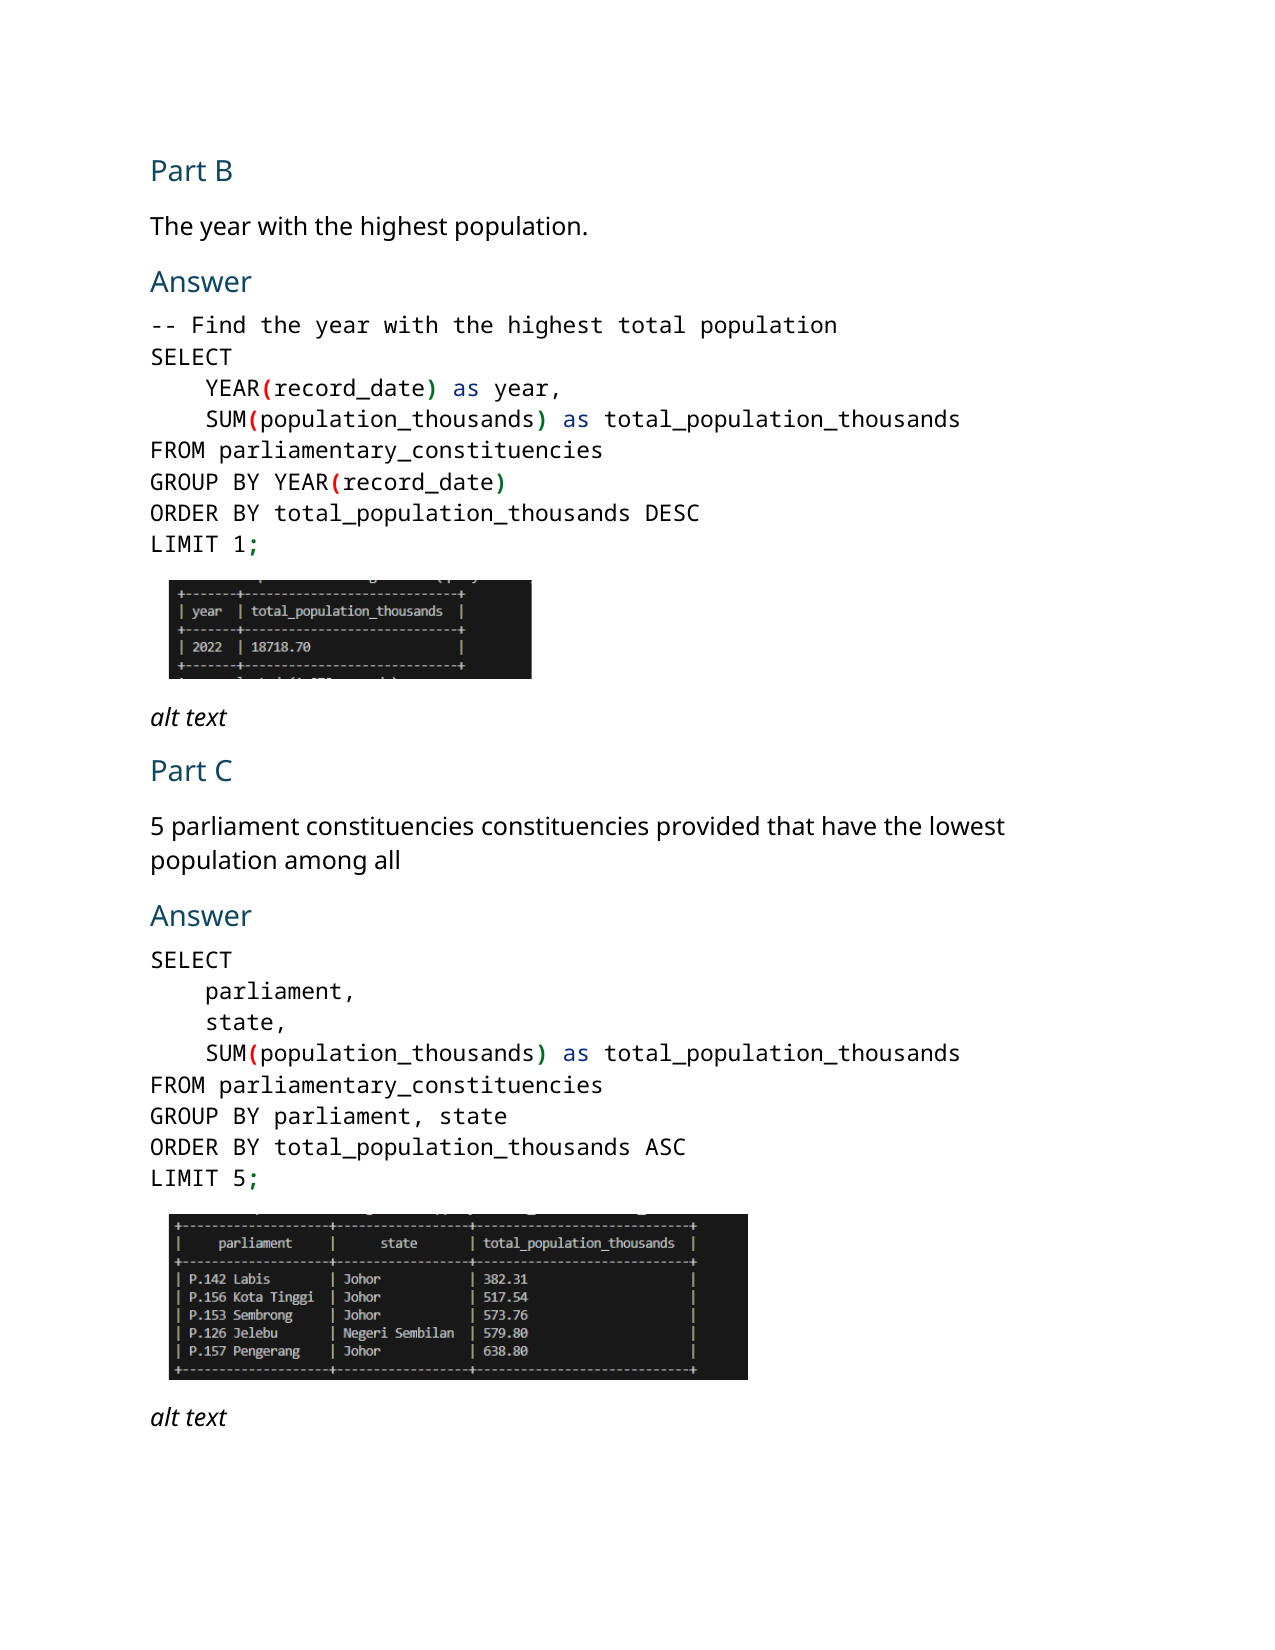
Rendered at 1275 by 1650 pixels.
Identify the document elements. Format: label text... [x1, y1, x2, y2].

text -- Find the year with the highest total population SELECT YEAR(record_date) as year, SUM(population_thousands) as total_population_thousands FROM parliamentary_constituencies GROUP BY YEAR(record_date) ORDER BY total_population_thousands DESC LIMIT 1; [150, 309, 1125, 559]
text alt text [150, 699, 1125, 734]
text The year with the highest population. [150, 208, 1125, 242]
subtitle Answer [150, 261, 1125, 301]
text alt text [150, 1400, 1125, 1434]
subtitle Part B [150, 150, 1125, 190]
picture [168, 1214, 748, 1380]
text SELECT parliament, state, SUM(population_thousands) as total_population_thousands FROM parliamentary_constituencies GROUP BY parliament, state ORDER BY total_population_thousands ASC LIMIT 5; [150, 944, 1125, 1194]
text 5 parliament constituencies constituencies provided that have the lowest population among all [150, 809, 1125, 877]
subtitle Part C [150, 750, 1125, 790]
picture [168, 580, 532, 679]
subtitle Answer [150, 896, 1125, 935]
